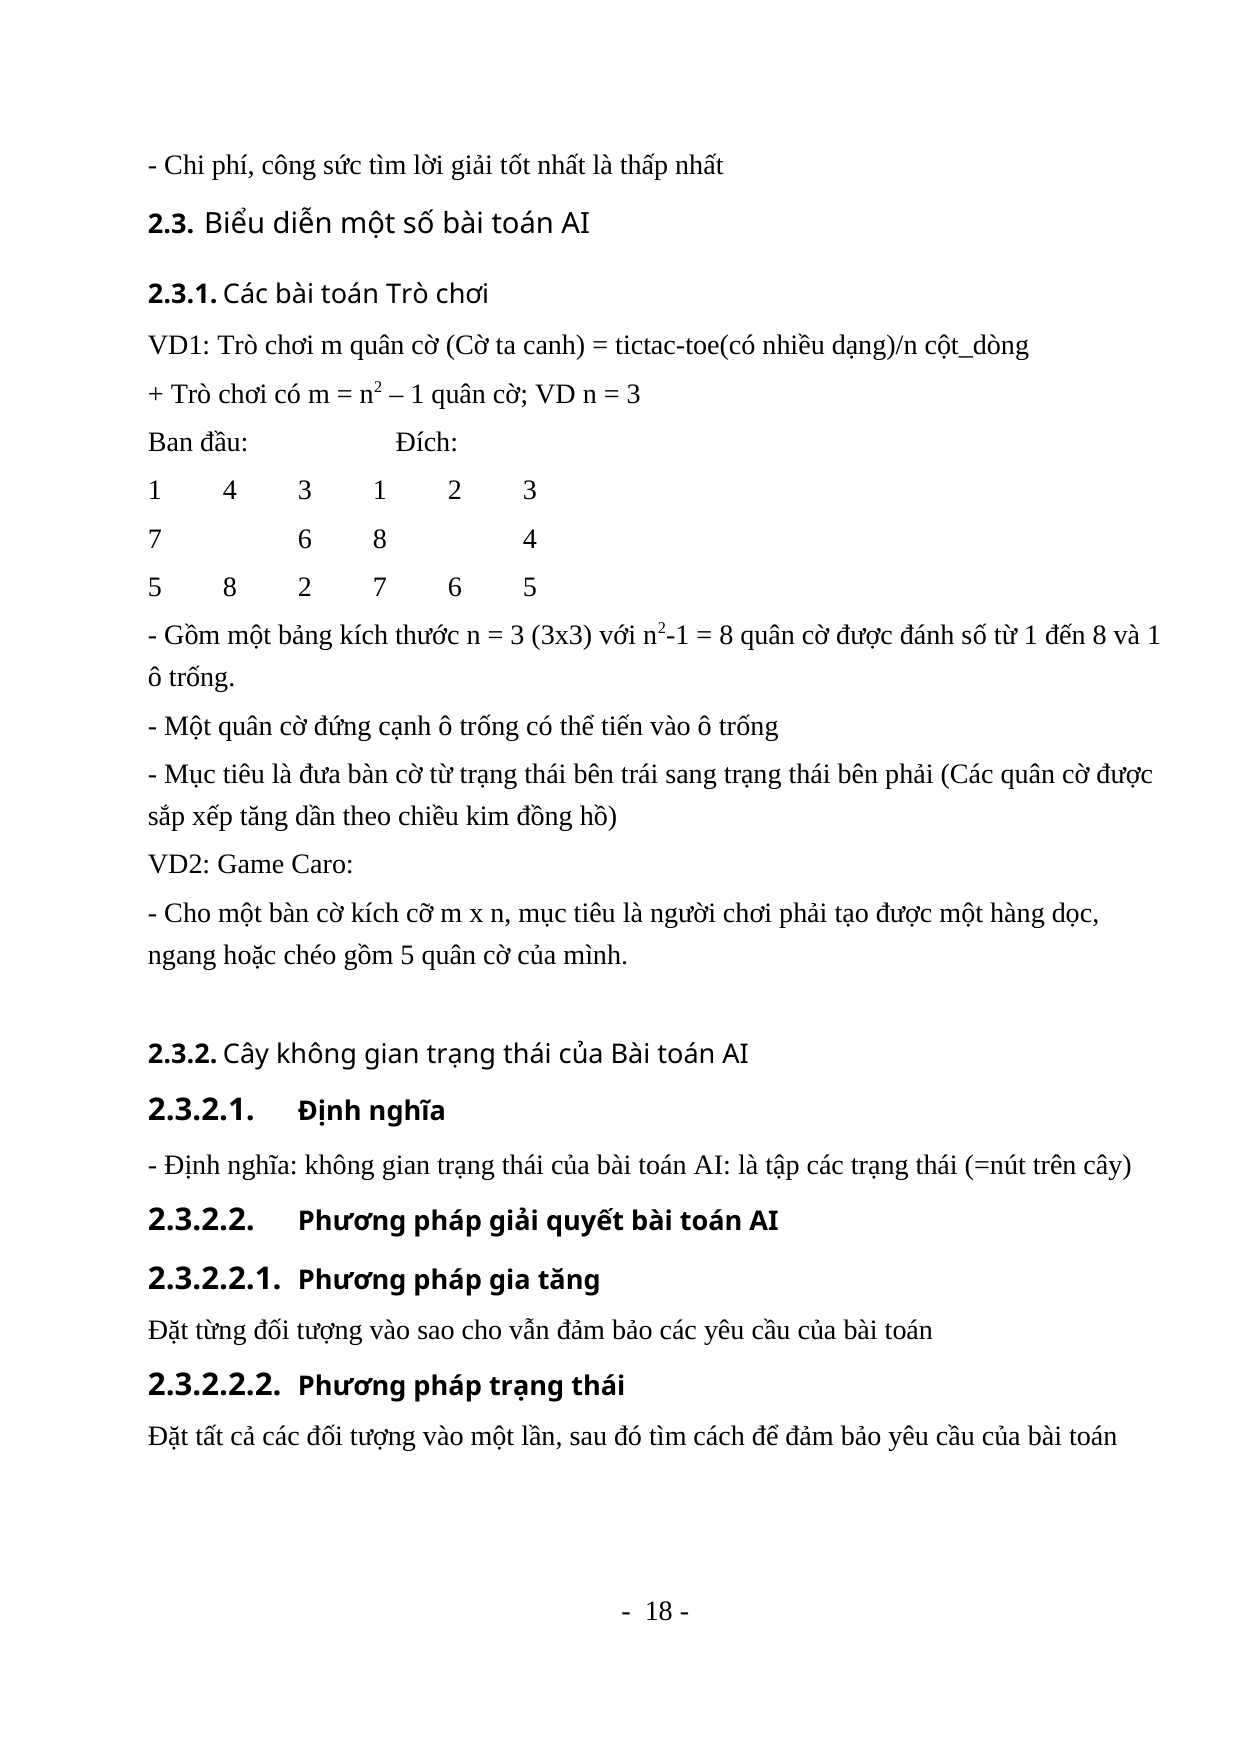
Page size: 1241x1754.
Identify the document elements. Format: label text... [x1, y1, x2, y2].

text VD2: Game Caro: [148, 848, 1162, 880]
text Đặt từng đối tượng vào sao cho vẫn đảm bảo các yêu cầu của bài toán [148, 1313, 1162, 1346]
text Đặt tất cả các đối tượng vào một lần, sau đó tìm cách để đảm bảo yêu cầu của bài toán [148, 1419, 1162, 1451]
text 7 6 8 4 [148, 522, 1162, 554]
subtitle Các bài toán Trò chơi [148, 274, 1162, 311]
subtitle Cây không gian trạng thái của Bài toán AI [148, 1035, 1162, 1072]
text - Một quân cờ đứng cạnh ô trống có thể tiến vào ô trống [148, 709, 1162, 741]
text - Gồm một bảng kích thước n = 3 (3x3) với n2-1 = 8 quân cờ được đánh số từ 1 đến 8 và 1 ô trống. [148, 618, 1162, 693]
text - Cho một bàn cờ kích cỡ m x n, mục tiêu là người chơi phải tạo được một hàng dọc, ngang hoặc chéo gồm 5 quân cờ của mình. [148, 896, 1162, 970]
list Phương pháp gia tăng [148, 1256, 1162, 1299]
list Phương pháp trạng thái [148, 1362, 1162, 1404]
list Phương pháp giải quyết bài toán AI [148, 1197, 1162, 1239]
text - Mục tiêu là đưa bàn cờ từ trạng thái bên trái sang trạng thái bên phải (Các quân cờ được sắp xếp tăng dần theo chiều kim đồng hồ) [148, 757, 1162, 832]
list Định nghĩa [148, 1087, 1162, 1129]
text 5 8 2 7 6 5 [148, 570, 1162, 602]
text VD1: Trò chơi m quân cờ (Cờ ta canh) = tictac-toe(có nhiều dạng)/n cột_dòng [148, 328, 1162, 361]
text - Chi phí, công sức tìm lời giải tốt nhất là thấp nhất [148, 148, 1162, 180]
text + Trò chơi có m = n2 – 1 quân cờ; VD n = 3 [148, 377, 1162, 409]
subtitle Biểu diễn một số bài toán AI [148, 202, 1162, 242]
text - Định nghĩa: không gian trạng thái của bài toán AI: là tập các trạng thái (=nút trên cây) [148, 1148, 1162, 1181]
text Ban đầu: Đích: [148, 425, 1162, 457]
text 1 4 3 1 2 3 [148, 473, 1162, 506]
